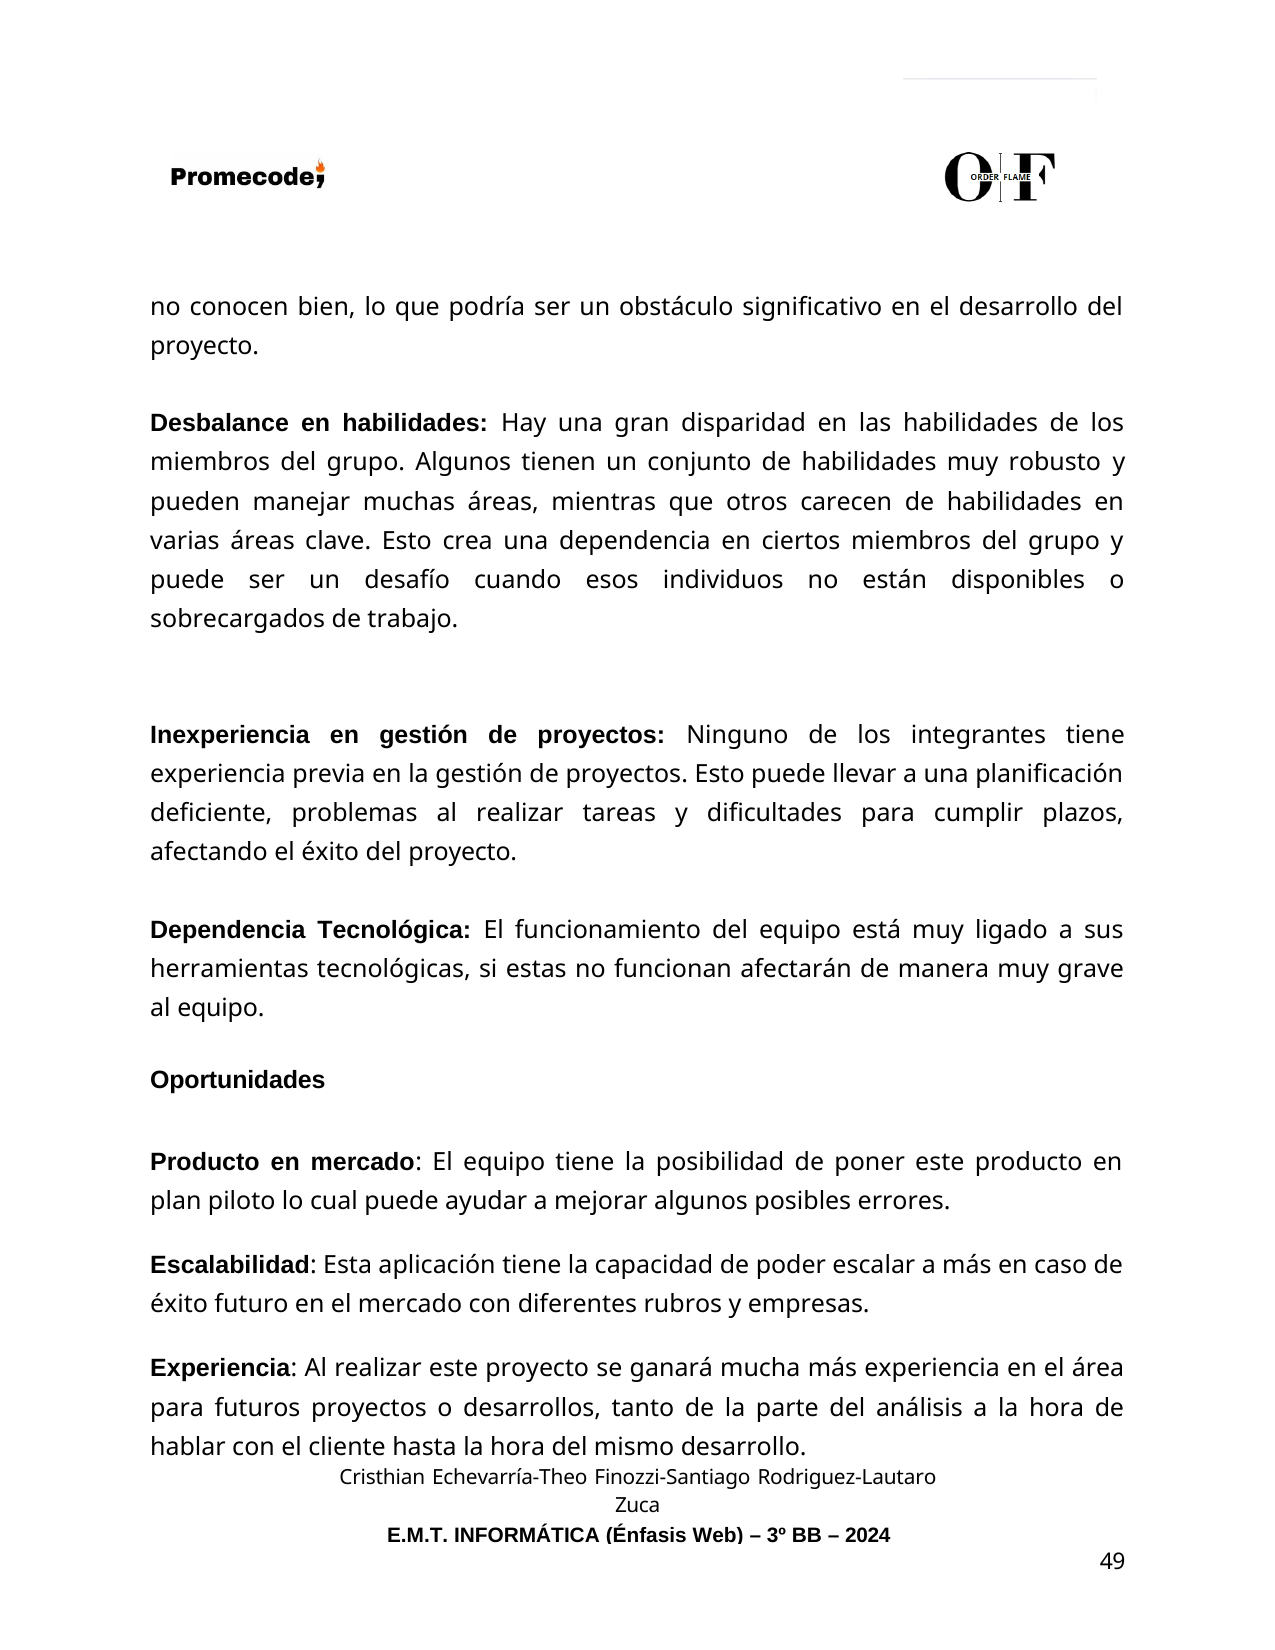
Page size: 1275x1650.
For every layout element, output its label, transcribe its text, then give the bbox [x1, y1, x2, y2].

text Desbalance en habilidades: Hay una gran disparidad en las habilidades de los miembros del grupo. Algunos tienen un conjunto de habilidades muy robusto y pueden manejar muchas áreas, mientras que otros carecen de habilidades en varias áreas clave. Esto crea una dependencia en ciertos miembros del grupo y puede ser un desafío cuando esos individuos no están disponibles o sobrecargados de trabajo. [150, 405, 1125, 635]
text Escalabilidad: Esta aplicación tiene la capacidad de poder escalar a más en caso de éxito futuro en el mercado con diferentes rubros y empresas. [150, 1247, 1124, 1320]
text no conocen bien, lo que podría ser un obstáculo significativo en el desarrollo del proyecto. [150, 288, 1124, 361]
text Experiencia: Al realizar este proyecto se ganará mucha más experiencia en el área para futuros proyectos o desarrollos, tanto de la parte del análisis a la hora de hablar con el cliente hasta la hora del mismo desarrollo. [150, 1350, 1125, 1462]
subtitle Oportunidades [150, 1065, 1267, 1093]
picture [171, 153, 329, 191]
text Inexperiencia en gestión de proyectos: Ninguno de los integrantes tiene experiencia previa en la gestión de proyectos. Esto puede llevar a una planificación deficiente, problemas al realizar tareas y dificultades para cumplir plazos, afectando el éxito del proyecto. [150, 717, 1125, 868]
text Producto en mercado: El equipo tiene la posibilidad de poner este producto en plan piloto lo cual puede ayudar a mejorar algunos posibles errores. [150, 1143, 1124, 1217]
text Dependencia Tecnológica: El funcionamiento del equipo está muy ligado a sus herramientas tecnológicas, si estas no funcionan afectarán de manera muy grave al equipo. [150, 912, 1125, 1024]
picture [903, 78, 1097, 202]
